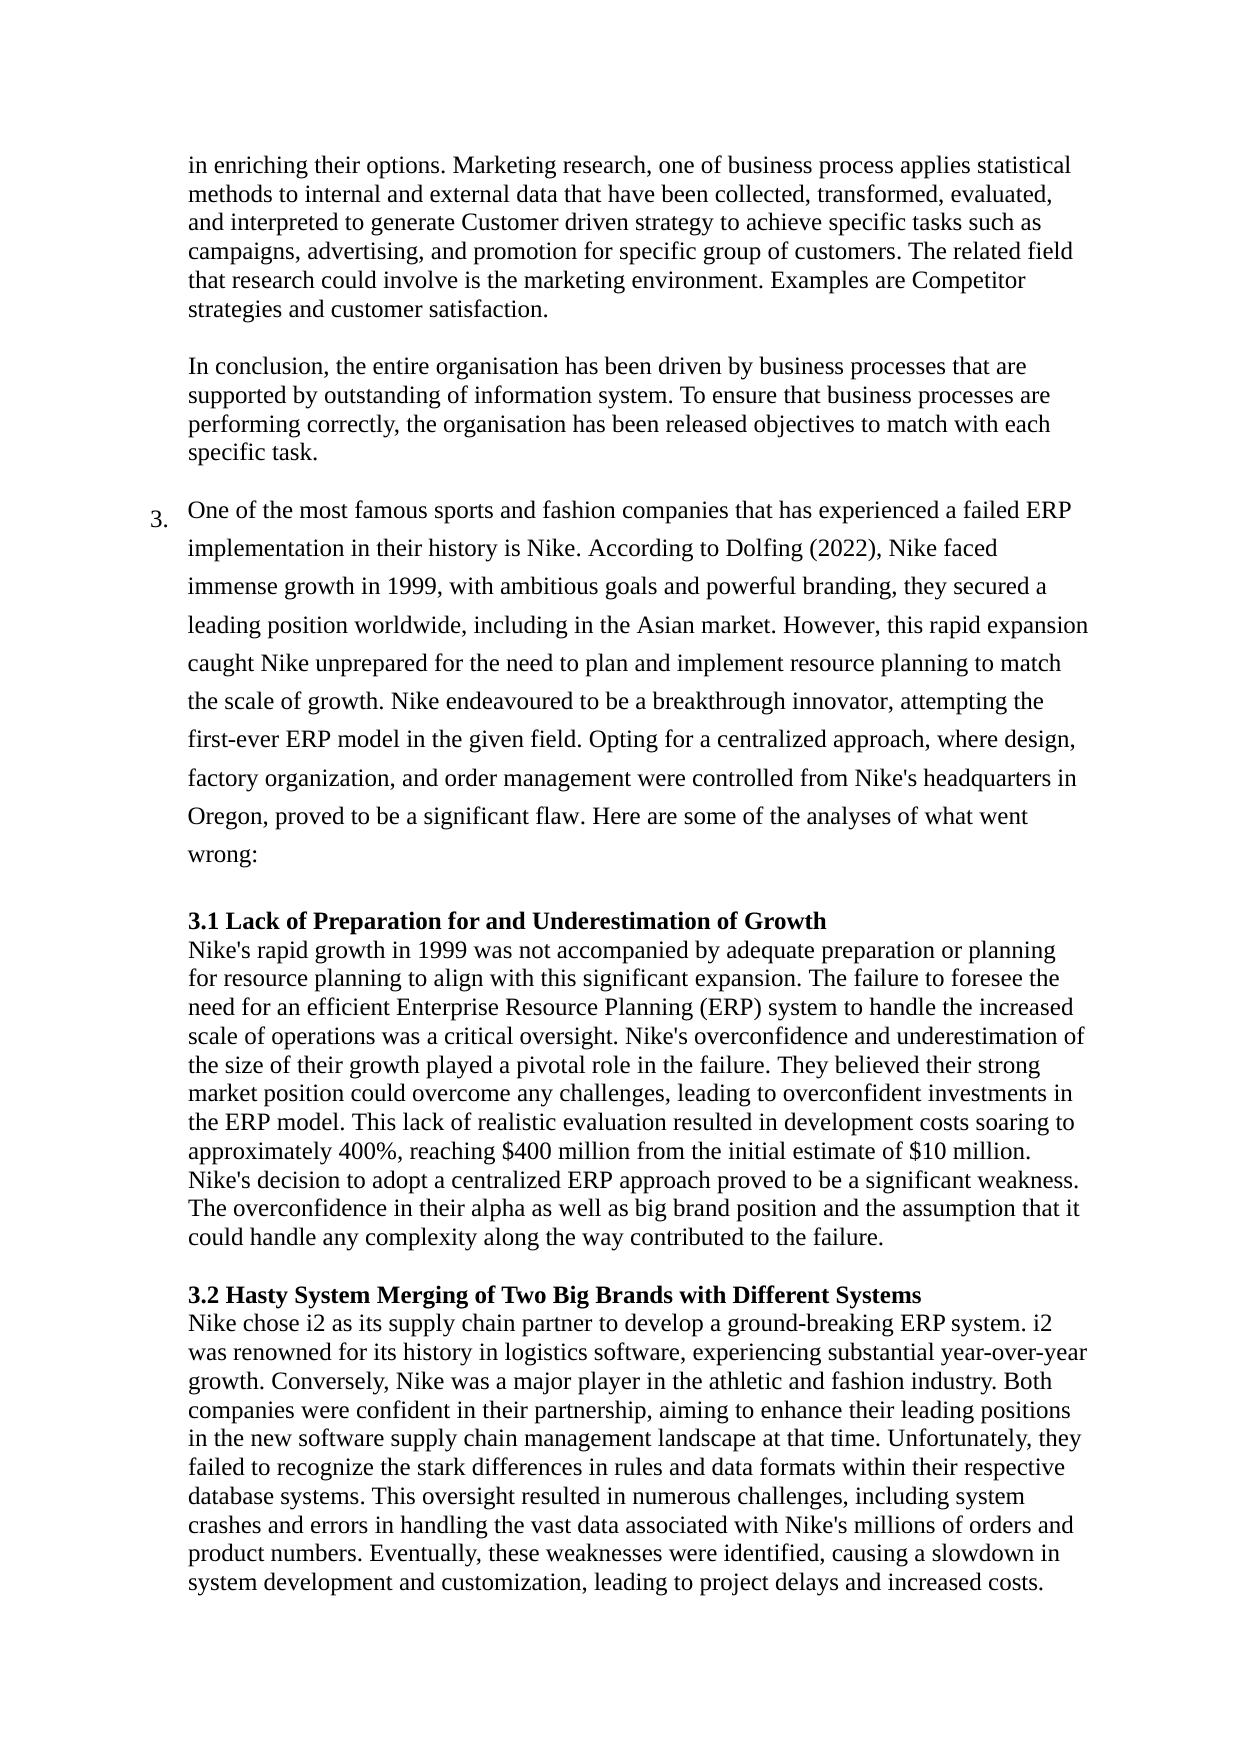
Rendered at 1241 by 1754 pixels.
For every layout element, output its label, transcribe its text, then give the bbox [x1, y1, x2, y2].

list Nike's rapid growth in 1999 was not accompanied by adequate preparation or planning for resource planning to align with this significant expansion. The failure to foresee the need for an efficient Enterprise Resource Planning (ERP) system to handle the increased scale of operations was a critical oversight. Nike's overconfidence and underestimation of the size of their growth played a pivotal role in the failure. They believed their strong market position could overcome any challenges, leading to overconfident investments in the ERP model. This lack of realistic evaluation resulted in development costs soaring to approximately 400%, reaching $400 million from the initial estimate of $10 million. Nike's decision to adopt a centralized ERP approach proved to be a significant weakness. The overconfidence in their alpha as well as big brand position and the assumption that it could handle any complexity along the way contributed to the failure. [188, 935, 1090, 1251]
list One of the most famous sports and fashion companies that has experienced a failed ERP implementation in their history is Nike. According to Dolfing (2022), Nike faced immense growth in 1999, with ambitious goals and powerful branding, they secured a leading position worldwide, including in the Asian market. However, this rapid expansion caught Nike unprepared for the need to plan and implement resource planning to match the scale of growth. Nike endeavoured to be a breakthrough innovator, attempting the first-ever ERP model in the given field. Opting for a centralized approach, where design, factory organization, and order management were controlled from Nike's headquarters in Oregon, proved to be a significant flaw. Here are some of the analyses of what went wrong: [150, 495, 1090, 877]
list Nike chose i2 as its supply chain partner to develop a ground-breaking ERP system. i2 was renowned for its history in logistics software, experiencing substantial year-over-year growth. Conversely, Nike was a major player in the athletic and fashion industry. Both companies were confident in their partnership, aiming to enhance their leading positions in the new software supply chain management landscape at that time. Unfortunately, they failed to recognize the stark differences in rules and data formats within their respective database systems. This oversight resulted in numerous challenges, including system crashes and errors in handling the vast data associated with Nike's millions of orders and product numbers. Eventually, these weaknesses were identified, causing a slowdown in system development and customization, leading to project delays and increased costs. [188, 1308, 1090, 1596]
list 3.2 Hasty System Merging of Two Big Brands with Different Systems [188, 1280, 1090, 1308]
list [188, 150, 1090, 322]
list In conclusion, the entire organisation has been driven by business processes that are supported by outstanding of information system. To ensure that business processes are performing correctly, the organisation has been released objectives to match with each specific task. [188, 351, 1090, 466]
list 3.1 Lack of Preparation for and Underestimation of Growth [188, 906, 1090, 935]
